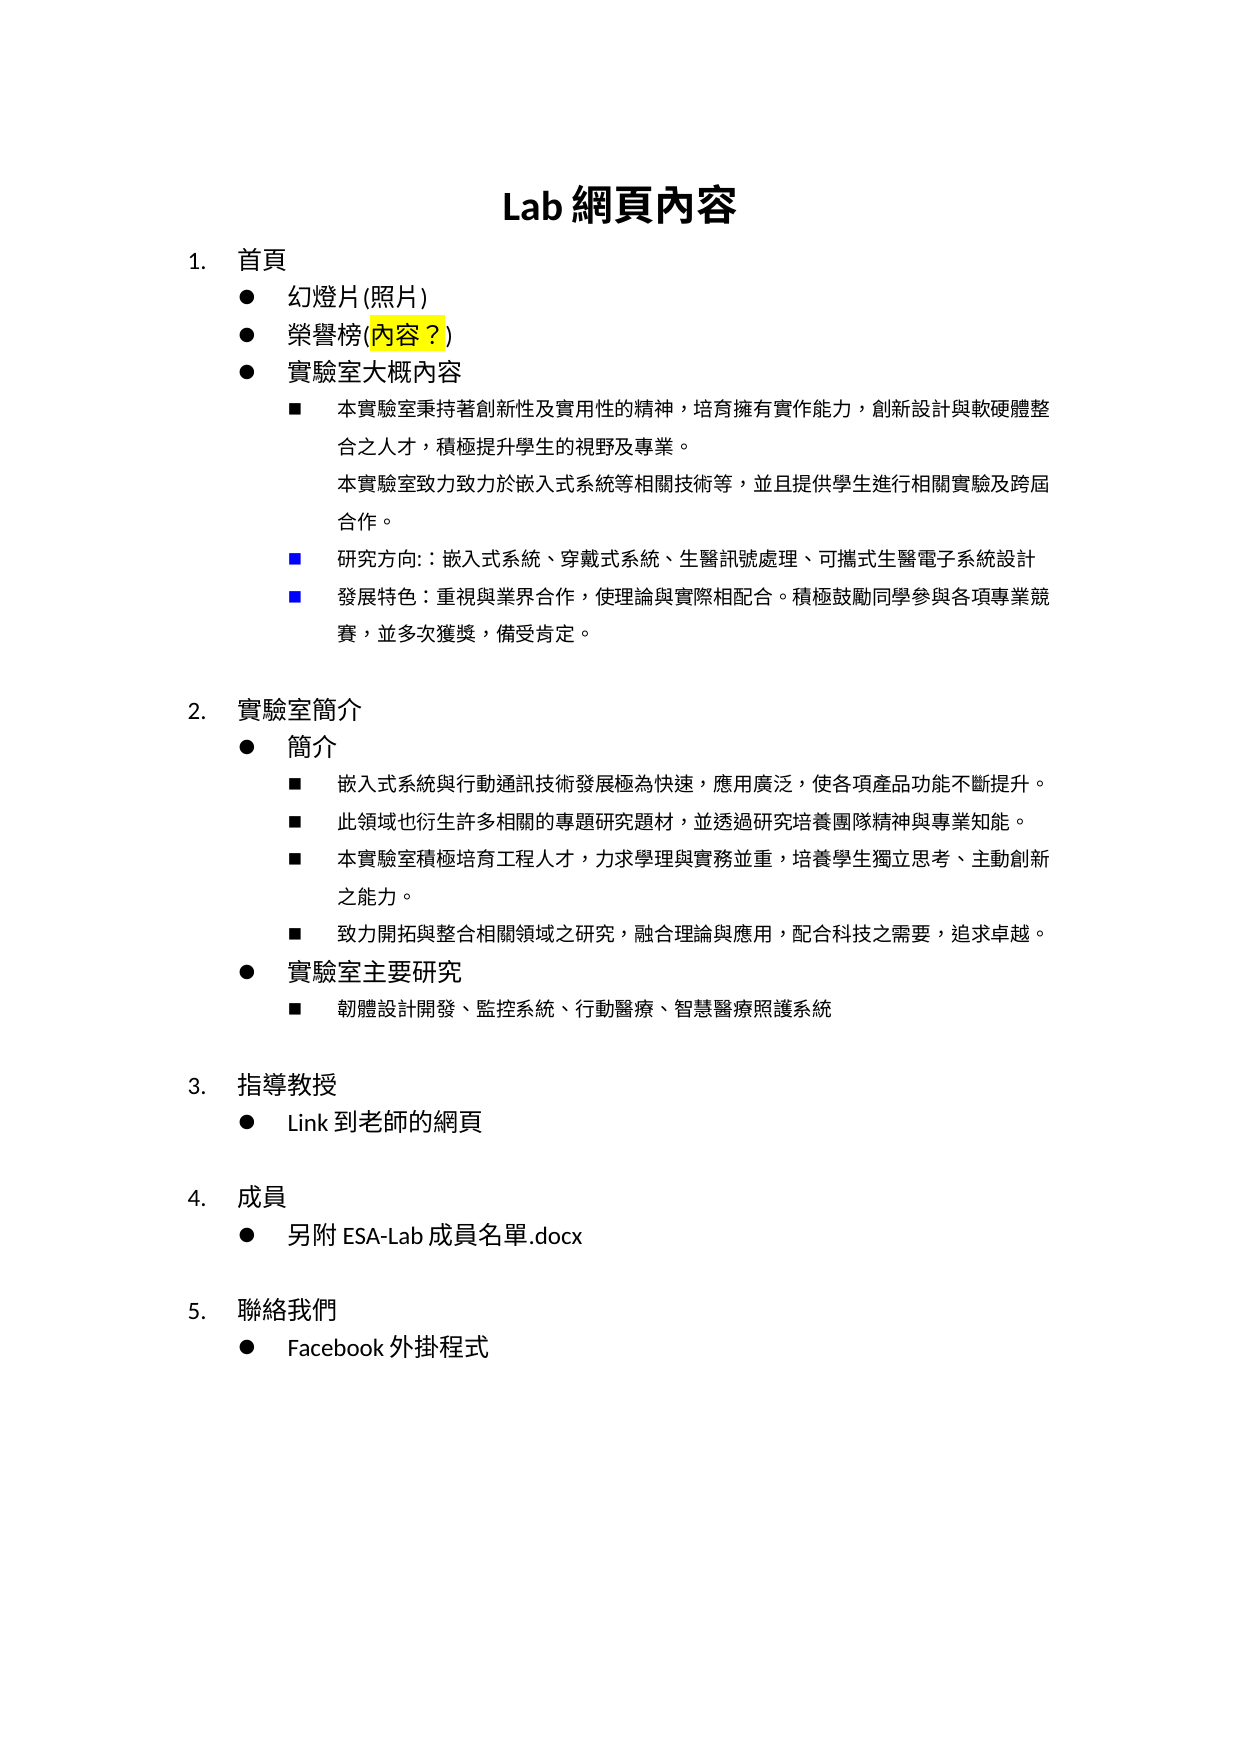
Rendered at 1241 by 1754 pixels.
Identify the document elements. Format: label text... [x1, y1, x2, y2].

list 實驗室主要研究 [237, 952, 1053, 989]
list 簡介 [237, 727, 1053, 764]
list 首頁 [187, 239, 1053, 277]
text Lab網頁內容 [187, 164, 1053, 239]
list 榮譽榜(內容？) [237, 314, 1053, 352]
list 此領域也衍生許多相關的專題研究題材，並透過研究培養團隊精神與專業知能。 [287, 802, 1053, 839]
list Facebook外掛程式 [237, 1327, 1053, 1364]
list 另附ESA-Lab成員名單.docx [237, 1214, 1053, 1252]
list 研究方向:：嵌入式系統、穿戴式系統、生醫訊號處理、可攜式生醫電子系統設計 [287, 539, 1053, 577]
list 成員 [187, 1177, 1053, 1214]
list 本實驗室秉持著創新性及實用性的精神，培育擁有實作能力，創新設計與軟硬體整合之人才，積極提升學生的視野及專業。 [287, 389, 1053, 464]
list 幻燈片(照片) [237, 277, 1053, 314]
list 嵌入式系統與行動通訊技術發展極為快速，應用廣泛，使各項產品功能不斷提升。 [287, 764, 1053, 802]
list 本實驗室致力致力於嵌入式系統等相關技術等，並且提供學生進行相關實驗及跨屆合作。 [337, 464, 1053, 539]
list 實驗室簡介 [187, 689, 1053, 727]
list 發展特色：重視與業界合作，使理論與實際相配合。積極鼓勵同學參與各項專業競賽，並多次獲獎，備受肯定。 [287, 577, 1053, 652]
list Link到老師的網頁 [237, 1102, 1053, 1139]
list 指導教授 [187, 1064, 1053, 1102]
list 致力開拓與整合相關領域之研究，融合理論與應用，配合科技之需要，追求卓越。 [287, 914, 1053, 952]
list 本實驗室積極培育工程人才，力求學理與實務並重，培養學生獨立思考、主動創新之能力。 [287, 839, 1053, 914]
list 韌體設計開發、監控系統、行動醫療、智慧醫療照護系統 [287, 989, 1053, 1027]
list 實驗室大概內容 [237, 352, 1053, 389]
list 聯絡我們 [187, 1289, 1053, 1327]
